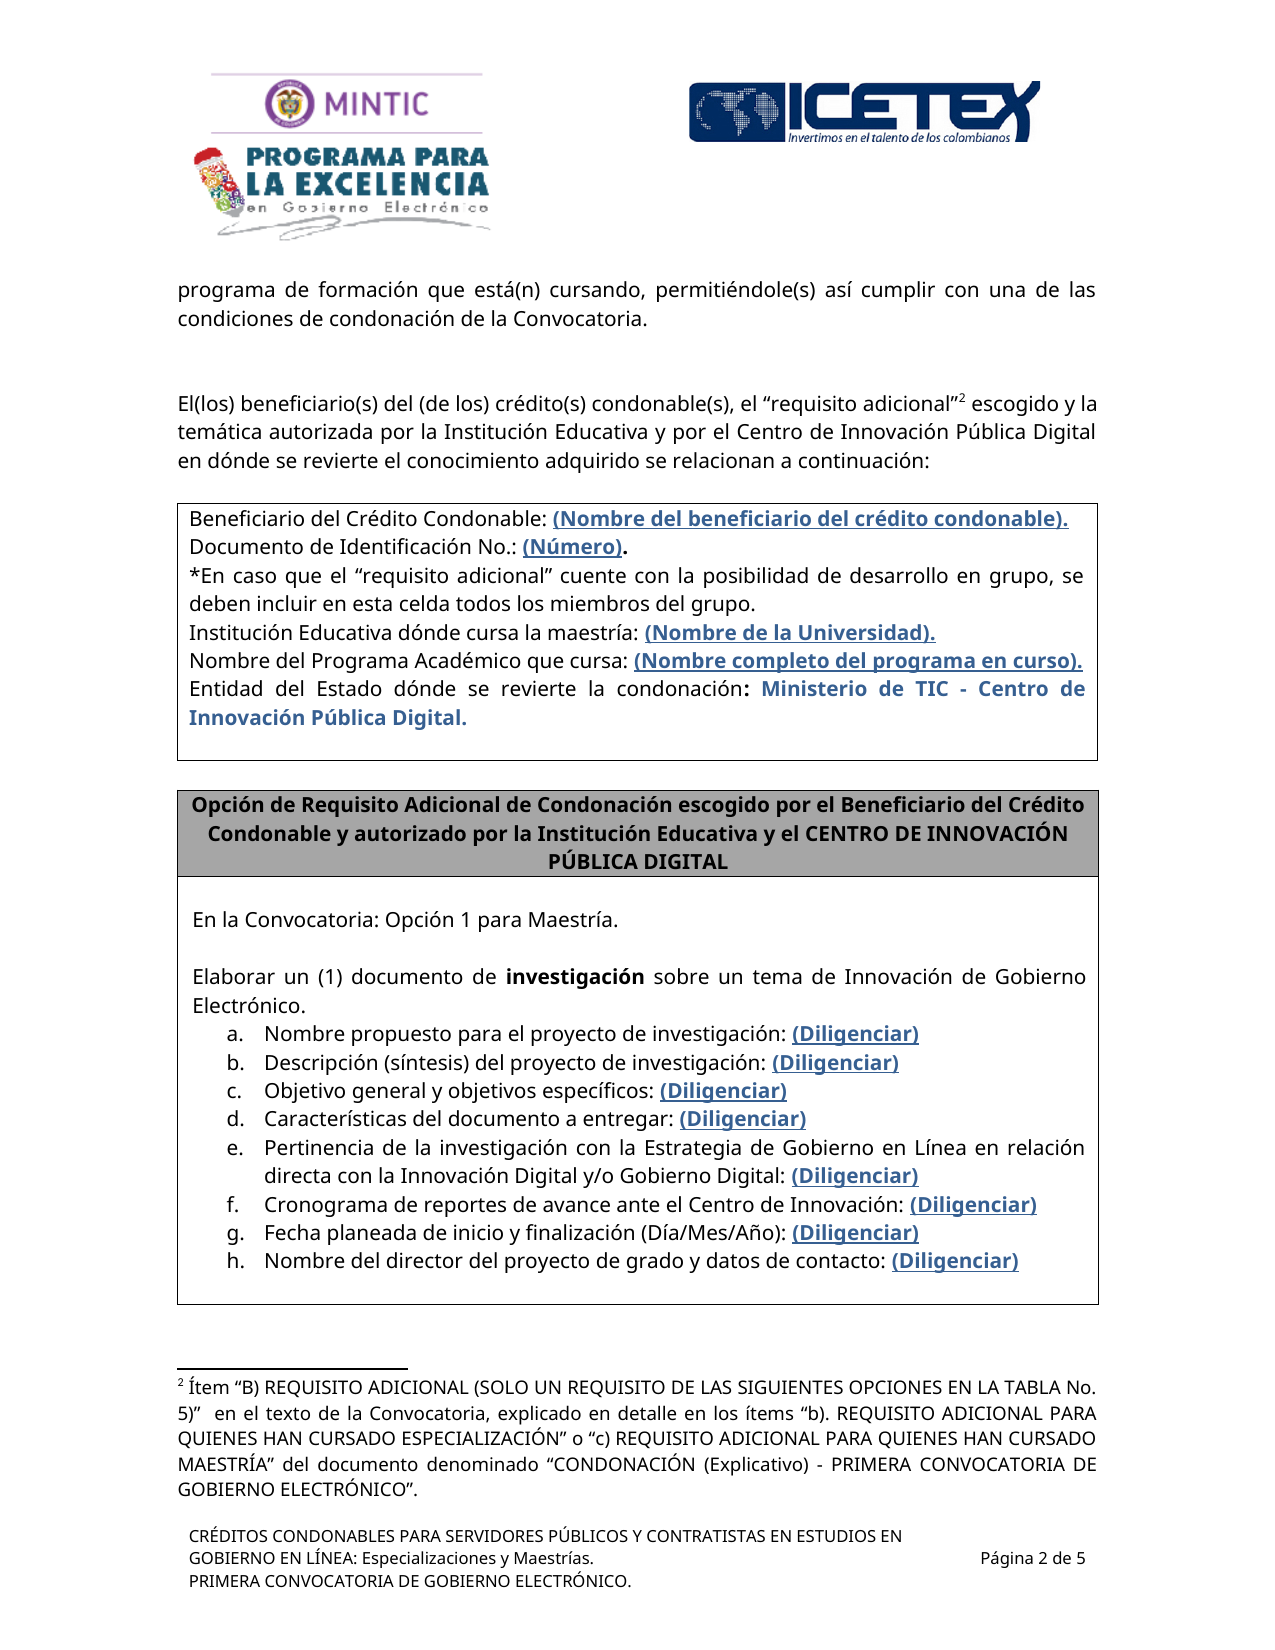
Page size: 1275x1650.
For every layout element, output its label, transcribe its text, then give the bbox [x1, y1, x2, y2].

table_header Beneficiario del Crédito Condonable: (Nombre del beneficiario del crédito condonable). Documento de Identificación No.: (Número). *En caso que el “requisito adicional” cuente con la posibilidad de desarrollo en grupo, se deben incluir en esta celda todos los miembros del grupo. Institución Educativa dónde cursa la maestría: (Nombre de la Universidad). Nombre del Programa Académico que cursa: (Nombre completo del programa en curso). Entidad del Estado dónde se revierte la condonación: Ministerio de TIC - Centro de Innovación Pública Digital. [178, 504, 1097, 760]
list El(los) beneficiario(s) del (de los) crédito(s) condonable(s), el “requisito adicional” escogido y la temática autorizada por la Institución Educativa y por el Centro de Innovación Pública Digital en dónde se revierte el conocimiento adquirido se relacionan a continuación: [177, 389, 1098, 474]
picture [687, 81, 1040, 142]
picture [188, 59, 511, 247]
table_header Opción de Requisito Adicional de Condonación escogido por el Beneficiario del Crédito Condonable y autorizado por la Institución Educativa y el CENTRO DE INNOVACIÓN PÚBLICA DIGITAL [178, 791, 1098, 876]
table_cell En la Convocatoria: Opción 1 para Maestría. Elaborar un (1) documento de investigación sobre un tema de Innovación de Gobierno Electrónico. Nombre propuesto para el proyecto de investigación: (Diligenciar) Descripción (síntesis) del proyecto de investigación: (Diligenciar) Objetivo general y objetivos específicos: (Diligenciar) Características del documento a entregar: (Diligenciar) Pertinencia de la investigación con la Estrategia de Gobierno en Línea en relación directa con la Innovación Digital y/o Gobierno Digital: (Diligenciar) Cronograma de reportes de avance ante el Centro de Innovación: (Diligenciar) Fecha planeada de inicio y finalización (Día/Mes/Año): (Diligenciar) Nombre del director del proyecto de grado y datos de contacto: (Diligenciar) [178, 877, 1098, 1303]
